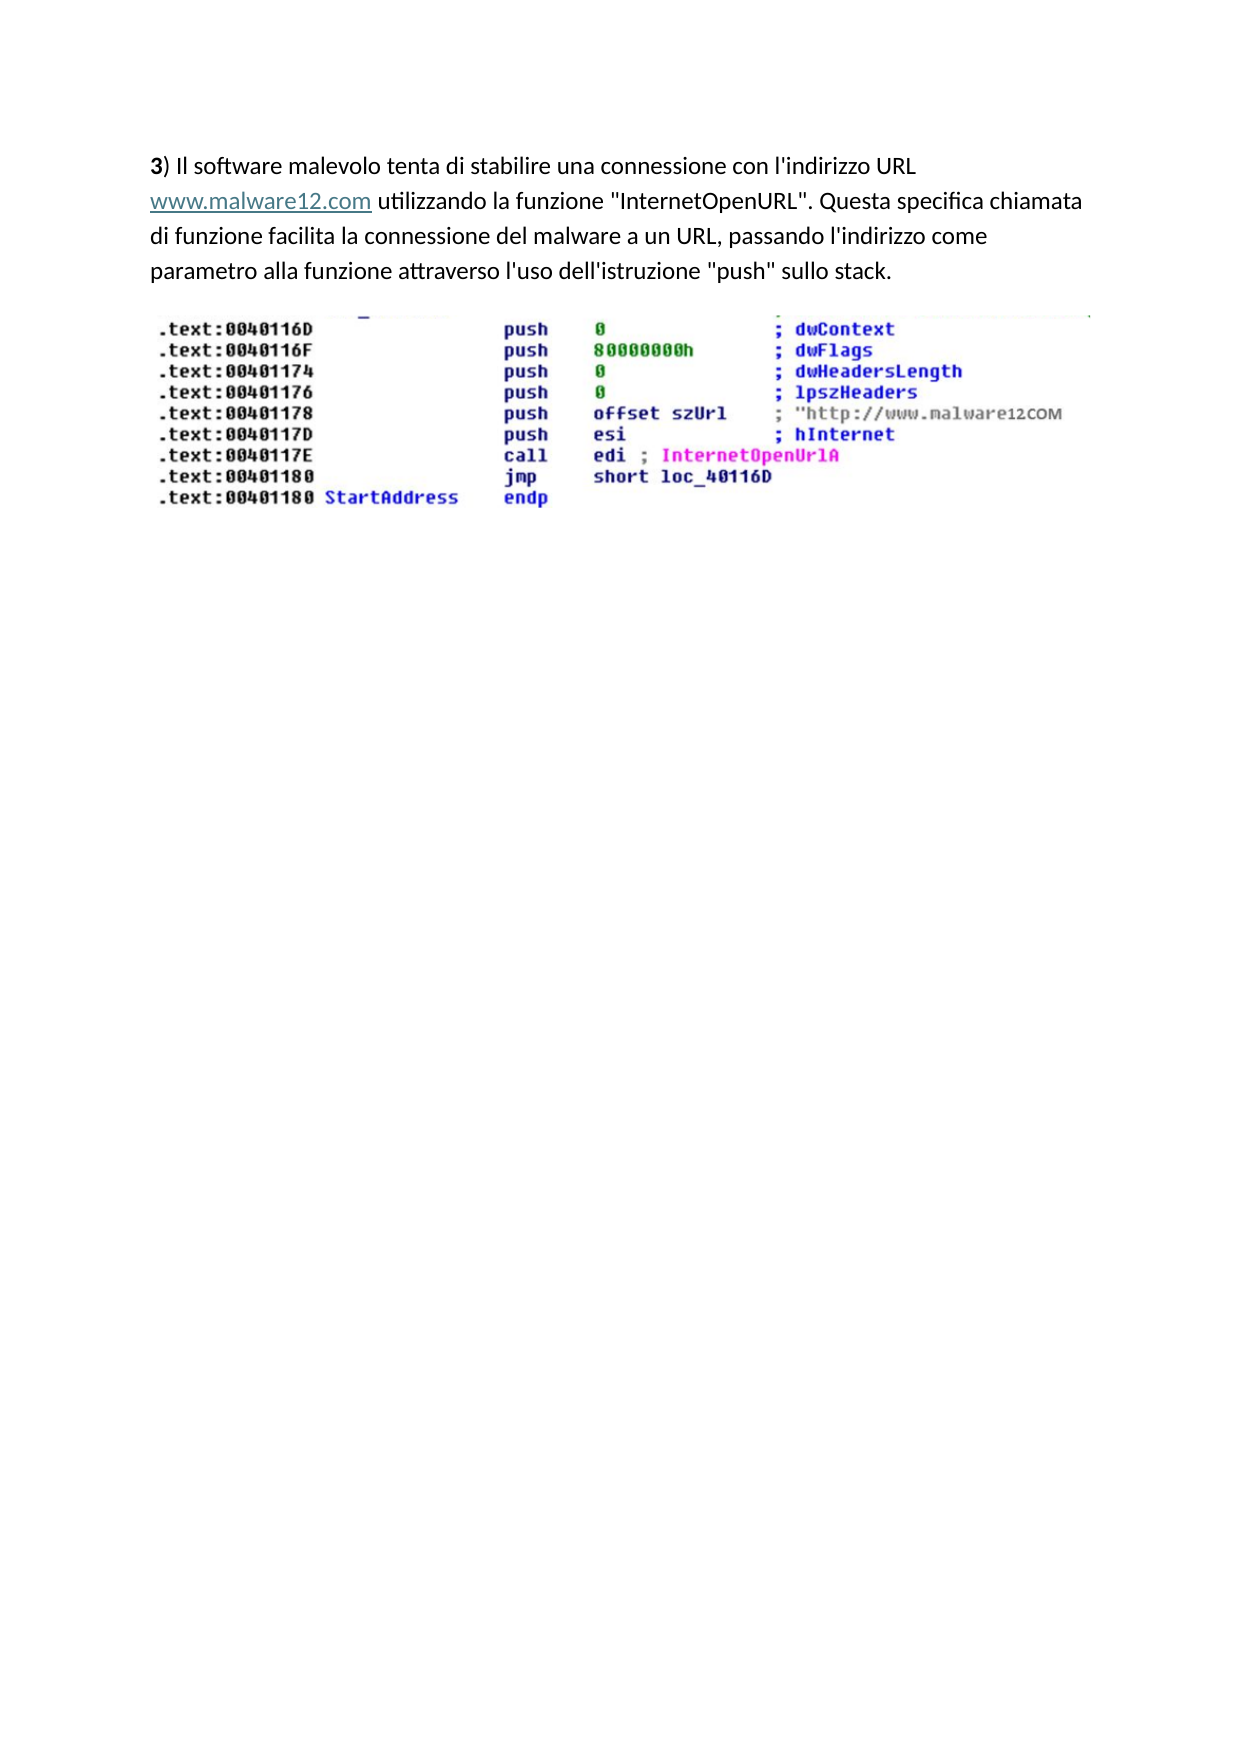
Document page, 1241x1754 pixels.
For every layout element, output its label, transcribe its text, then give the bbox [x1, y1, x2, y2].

text 3) Il software malevolo tenta di stabilire una connessione con l'indirizzo URL www.malware12.com utilizzando la funzione "InternetOpenURL". Questa specifica chiamata di funzione facilita la connessione del malware a un URL, passando l'indirizzo come parametro alla funzione attraverso l'uso dell'istruzione "push" sullo stack. [150, 150, 1090, 286]
picture [150, 306, 1091, 508]
